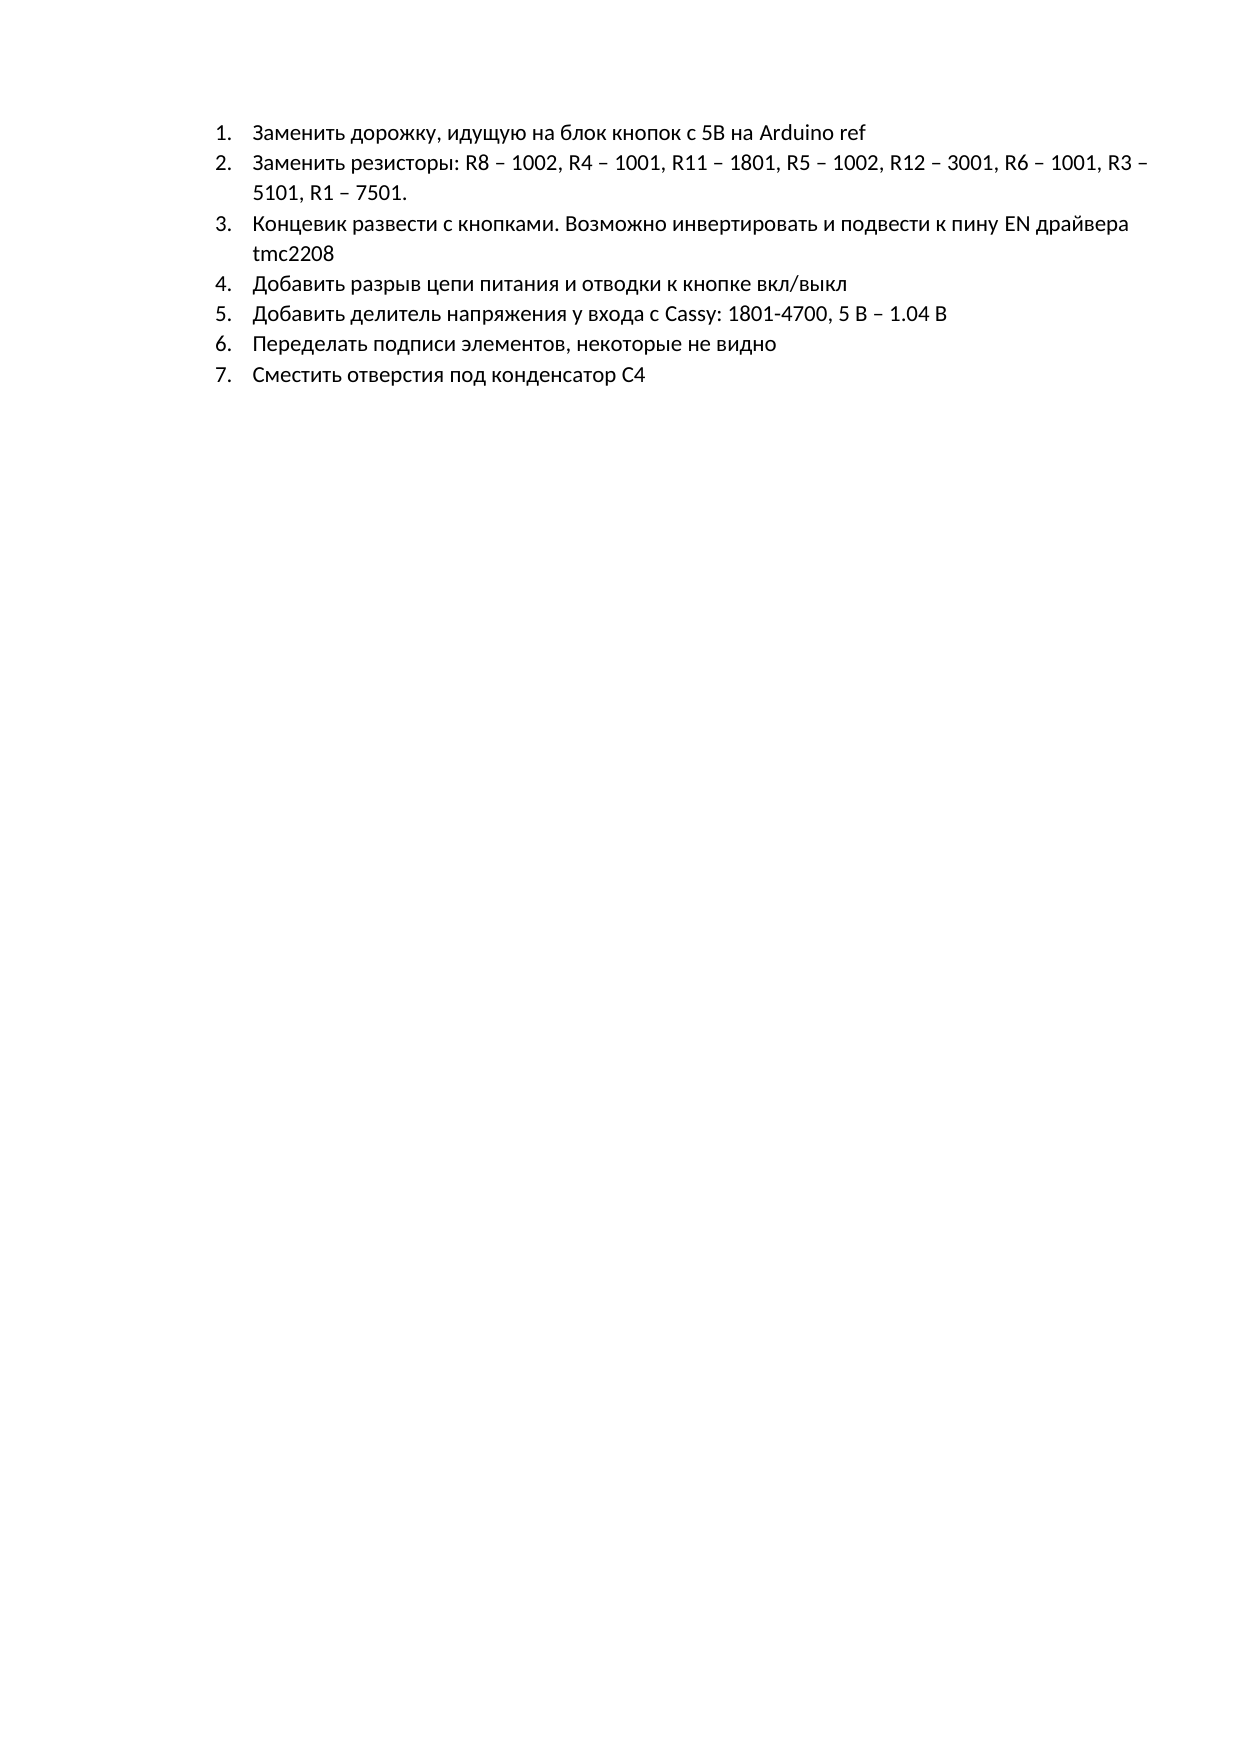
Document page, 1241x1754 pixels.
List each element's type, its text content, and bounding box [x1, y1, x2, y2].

list Добавить разрыв цепи питания и отводки к кнопке вкл/выкл [215, 269, 1152, 297]
list Концевик развести с кнопками. Возможно инвертировать и подвести к пину EN драйвера tmc2208 [215, 209, 1152, 267]
list Добавить делитель напряжения у входа с Cassy: 1801-4700, 5 В – 1.04 В [215, 299, 1152, 327]
list Сместить отверстия под конденсатор C4 [215, 360, 1152, 388]
list Заменить резисторы: R8 – 1002, R4 – 1001, R11 – 1801, R5 – 1002, R12 – 3001, R6 – 1001, R3 – 5101, R1 – 7501. [215, 148, 1152, 207]
list Переделать подписи элементов, некоторые не видно [215, 329, 1152, 358]
list Заменить дорожку, идущую на блок кнопок с 5В на Arduino ref [215, 118, 1152, 146]
